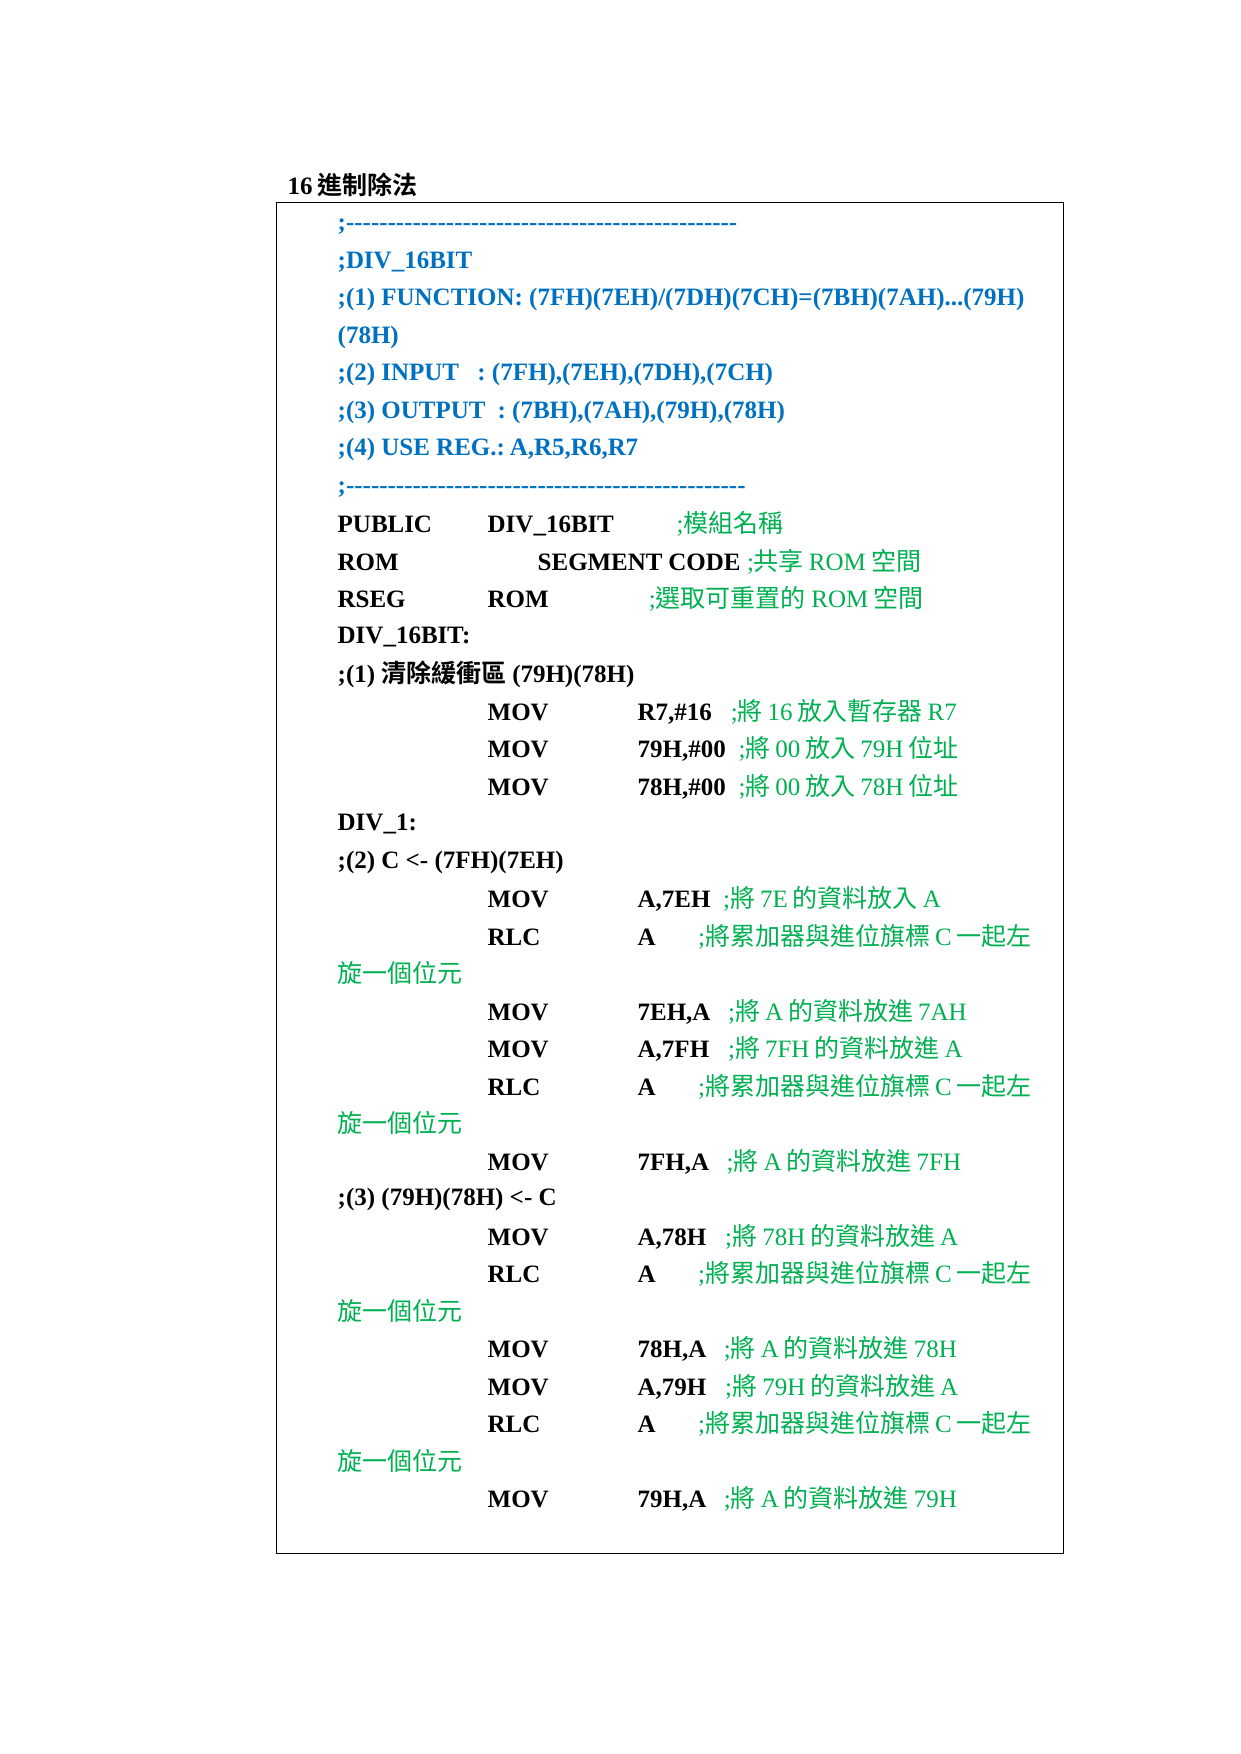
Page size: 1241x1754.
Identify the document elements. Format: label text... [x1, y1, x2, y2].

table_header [277, 203, 1063, 1553]
list 16進制除法 [287, 164, 1053, 202]
